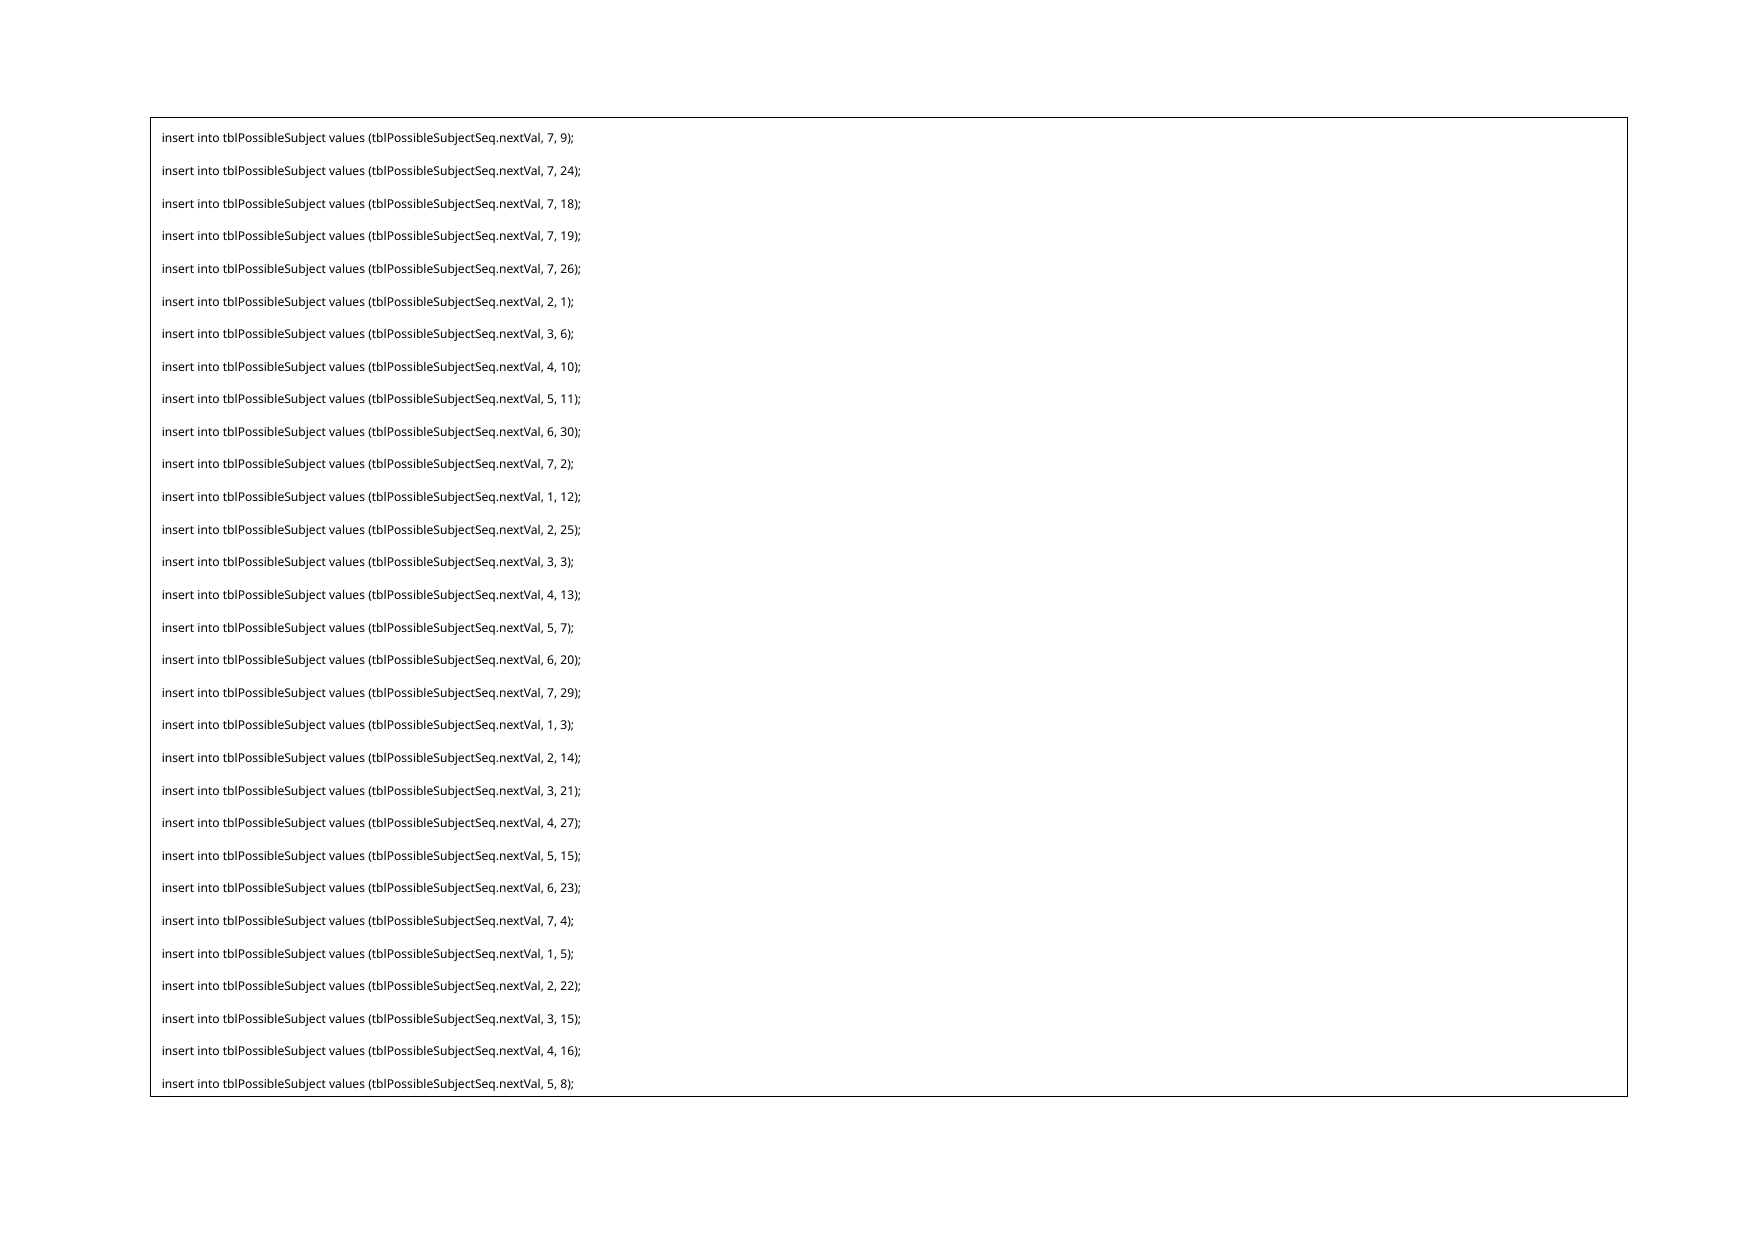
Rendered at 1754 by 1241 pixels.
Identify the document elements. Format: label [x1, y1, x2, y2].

table_cell [151, 118, 1627, 1096]
